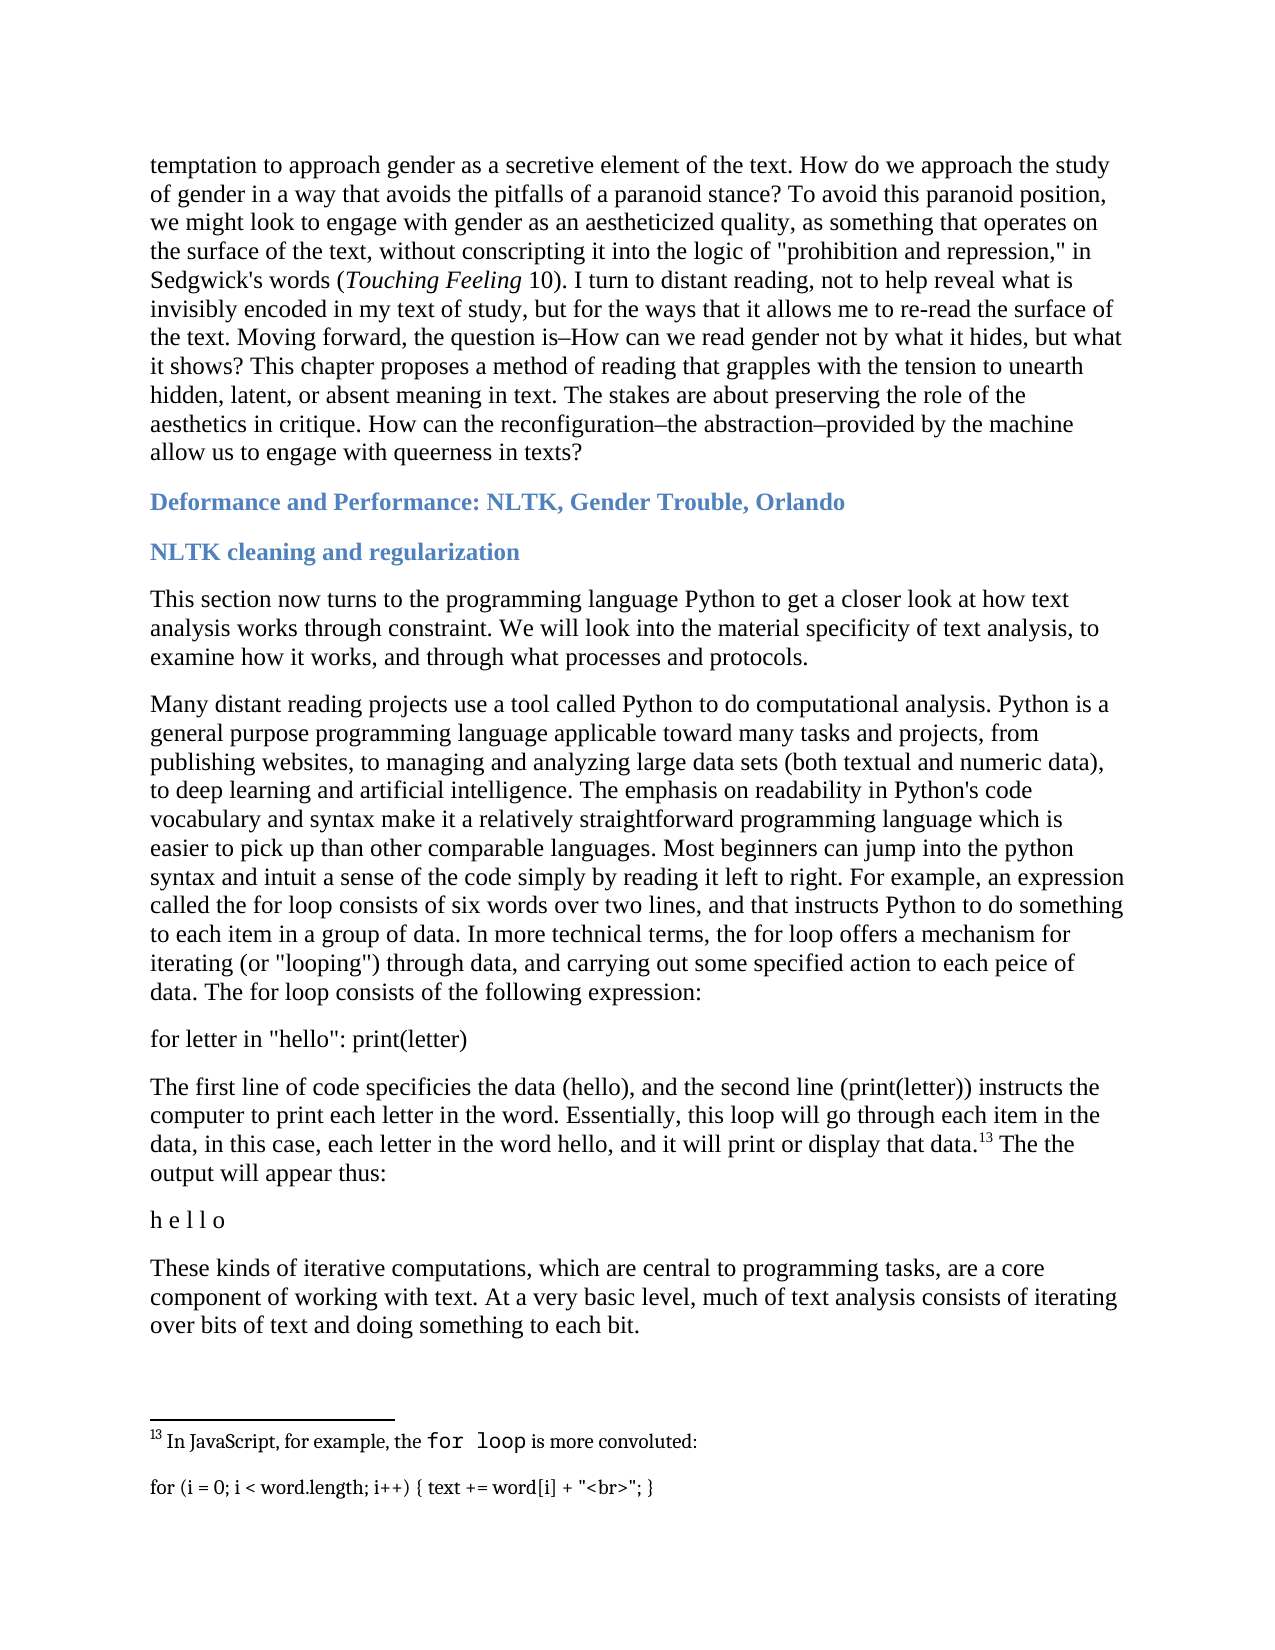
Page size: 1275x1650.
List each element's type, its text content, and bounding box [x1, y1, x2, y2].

text The first line of code specificies the data (hello), and the second line (print(letter)) instructs the computer to print each letter in the word. Essentially, this loop will go through each item in the data, in this case, each letter in the word hello, and it will print or display that data. The the output will appear thus: [150, 1072, 1125, 1187]
text These kinds of iterative computations, which are central to programming tasks, are a core component of working with text. At a very basic level, much of text analysis consists of iterating over bits of text and doing something to each bit. [150, 1253, 1125, 1339]
text Many distant reading projects use a tool called Python to do computational analysis. Python is a general purpose programming language applicable toward many tasks and projects, from publishing websites, to managing and analyzing large data sets (both textual and numeric data), to deep learning and artificial intelligence. The emphasis on readability in Python's code vocabulary and syntax make it a relatively straightforward programming language which is easier to pick up than other comparable languages. Most beginners can jump into the python syntax and intuit a sense of the code simply by reading it left to right. For example, an expression called the for loop consists of six words over two lines, and that instructs Python to do something to each item in a group of data. In more technical terms, the for loop offers a mechanism for iterating (or "looping") through data, and carrying out some specified action to each peice of data. The for loop consists of the following expression: [150, 689, 1125, 1005]
subtitle Deformance and Performance: NLTK, Gender Trouble, Orlando [150, 487, 1125, 516]
text for letter in "hello": print(letter) [150, 1024, 1125, 1053]
text h e l l o [150, 1205, 1125, 1234]
text This section now turns to the programming language Python to get a closer look at how text analysis works through constraint. We will look into the material specificity of text analysis, to examine how it works, and through what processes and protocols. [150, 584, 1125, 670]
subtitle NLTK cleaning and regularization [150, 537, 1125, 565]
